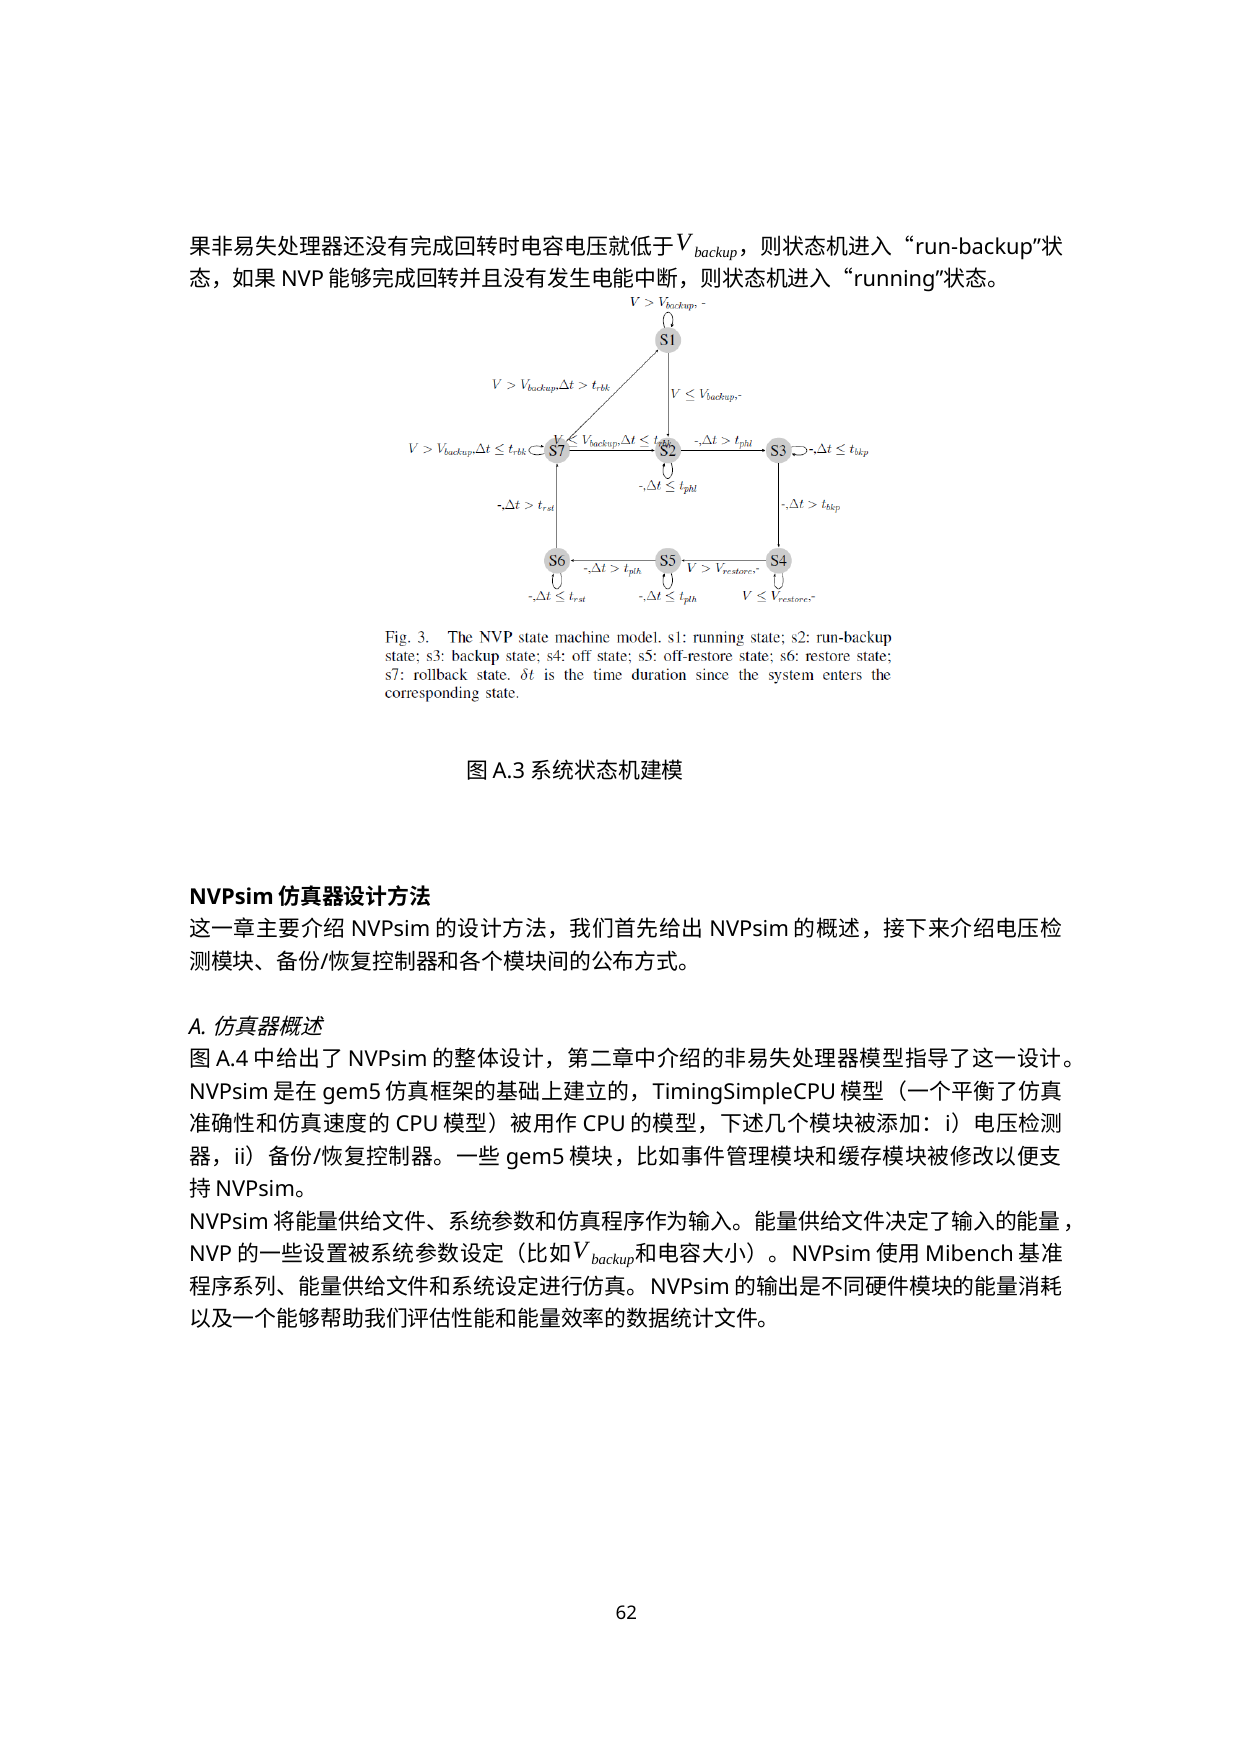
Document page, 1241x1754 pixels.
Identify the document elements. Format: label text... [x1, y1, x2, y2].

text 图A.4中给出了NVPsim的整体设计，第二章中介绍的非易失处理器模型指导了这一设计。NVPsim是在gem5仿真框架的基础上建立的，TimingSimpleCPU模型（一个平衡了仿真准确性和仿真速度的CPU模型）被用作CPU的模型，下述几个模块被添加：i）电压检测器，ii）备份/恢复控制器。一些gem5模块，比如事件管理模块和缓存模块被修改以便支持NVPsim。 [189, 1041, 1063, 1203]
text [189, 228, 1063, 293]
text NVPsim将能量供给文件、系统参数和仿真程序作为输入。能量供给文件决定了输入的能量，NVP的一些设置被系统参数设定（比如和电容大小）。NVPsim使用Mibench基准程序系列、能量供给文件和系统设定进行仿真。NVPsim的输出是不同硬件模块的能量消耗以及一个能够帮助我们评估性能和能量效率的数据统计文件。 [189, 1203, 1063, 1333]
text 这一章主要介绍NVPsim的设计方法，我们首先给出NVPsim的概述，接下来介绍电压检测模块、备份/恢复控制器和各个模块间的公布方式。 [189, 911, 1063, 976]
text A. 仿真器概述 [189, 1008, 1063, 1041]
text NVPsim仿真器设计方法 [189, 878, 1063, 911]
